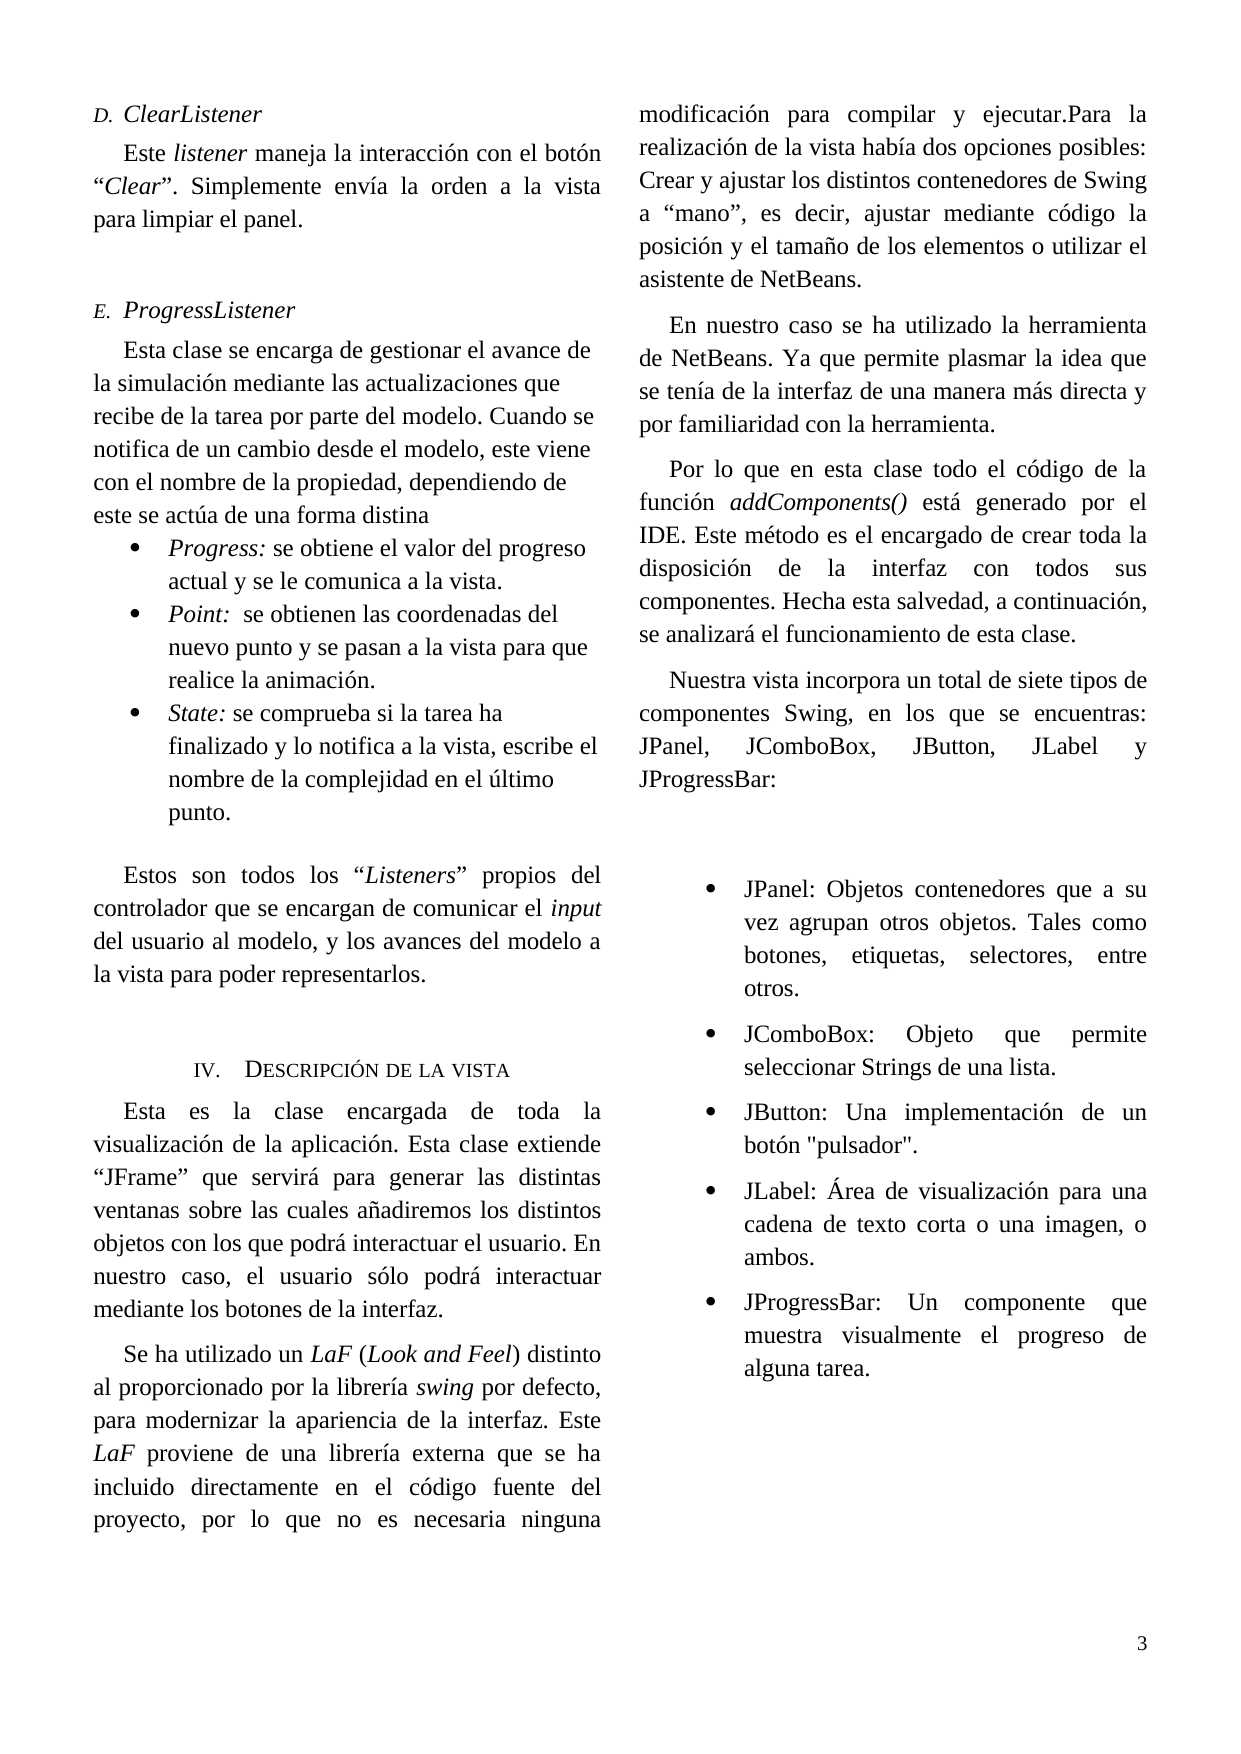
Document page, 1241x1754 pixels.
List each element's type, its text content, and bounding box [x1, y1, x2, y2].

text Esta es la clase encargada de toda la visualización de la aplicación. Esta clase extiende “JFrame” que servirá para generar las distintas ventanas sobre las cuales añadiremos los distintos objetos con los que podrá interactuar el usuario. En nuestro caso, el usuario sólo podrá interactuar mediante los botones de la interfaz. [93, 1096, 601, 1323]
subtitle ClearListener [93, 99, 601, 128]
text Estos son todos los “Listeners” propios del controlador que se encargan de comunicar el input del usuario al modelo, y los avances del modelo a la vista para poder representarlos. [93, 860, 601, 988]
list JComboBox: Objeto que permite seleccionar Strings de una lista. [706, 1019, 1147, 1080]
list JPanel: Objetos contenedores que a su vez agrupan otros objetos. Tales como botones, etiquetas, selectores, entre otros. [706, 874, 1147, 1002]
subtitle ProgressListener [93, 295, 601, 324]
subtitle Descripción de la vista [93, 1054, 601, 1083]
text Por lo que en esta clase todo el código de la función addComponents() está generado por el IDE. Este método es el encargado de crear toda la disposición de la interfaz con todos sus componentes. Hecha esta salvedad, a continuación, se analizará el funcionamiento de esta clase. [639, 454, 1147, 648]
text Se ha utilizado un LaF (Look and Feel) distinto al proporcionado por la librería swing por defecto, para modernizar la apariencia de la interfaz. Este LaF proviene de una librería externa que se ha incluido directamente en el código fuente del proyecto, por lo que no es necesaria ninguna modificación para compilar y ejecutar.Para la realización de la vista había dos opciones posibles: Crear y ajustar los distintos contenedores de Swing a “mano”, es decir, ajustar mediante código la posición y el tamaño de los elementos o utilizar el asistente de NetBeans. [93, 1339, 601, 1598]
list JButton: Una implementación de un botón "pulsador". [706, 1097, 1147, 1159]
text Se ha utilizado un LaF (Look and Feel) distinto al proporcionado por la librería swing por defecto, para modernizar la apariencia de la interfaz. Este LaF proviene de una librería externa que se ha incluido directamente en el código fuente del proyecto, por lo que no es necesaria ninguna modificación para compilar y ejecutar.Para la realización de la vista había dos opciones posibles: Crear y ajustar los distintos contenedores de Swing a “mano”, es decir, ajustar mediante código la posición y el tamaño de los elementos o utilizar el asistente de NetBeans. [639, 99, 1147, 293]
text Este listener maneja la interacción con el botón “Clear”. Simplemente envía la orden a la vista para limpiar el panel. [93, 138, 601, 233]
list JLabel: Área de visualización para una cadena de texto corta o una imagen, o ambos. [706, 1176, 1147, 1271]
list JProgressBar: Un componente que muestra visualmente el progreso de alguna tarea. [706, 1287, 1147, 1447]
list Point: se obtienen las coordenadas del nuevo punto y se pasan a la vista para que realice la animación. [131, 599, 601, 694]
list Progress: se obtiene el valor del progreso actual y se le comunica a la vista. [131, 533, 601, 594]
text En nuestro caso se ha utilizado la herramienta de NetBeans. Ya que permite plasmar la idea que se tenía de la interfaz de una manera más directa y por familiaridad con la herramienta. [639, 310, 1147, 437]
text Nuestra vista incorpora un total de siete tipos de componentes Swing, en los que se encuentras: JPanel, JComboBox, JButton, JLabel y JProgressBar: [639, 665, 1147, 857]
list State: se comprueba si la tarea ha finalizado y lo notifica a la vista, escribe el nombre de la complejidad en el último punto. [131, 698, 601, 826]
